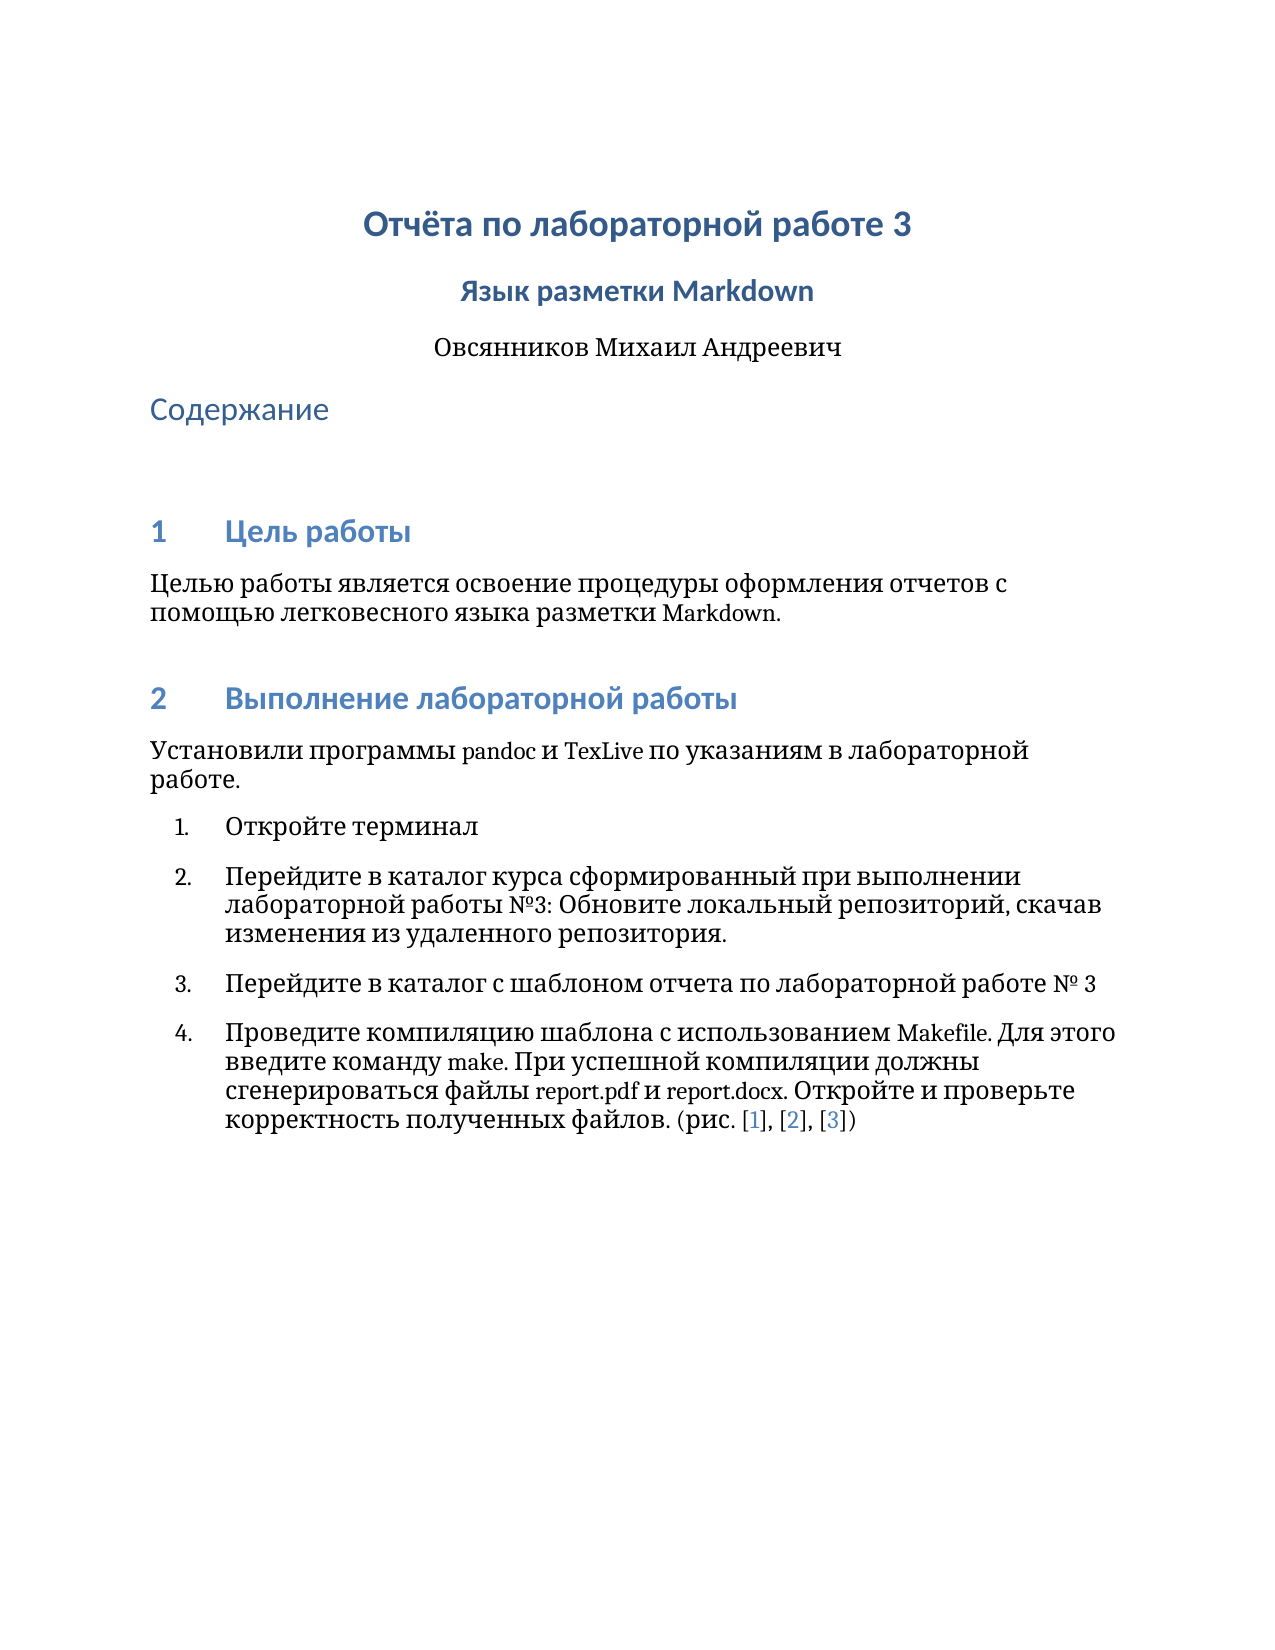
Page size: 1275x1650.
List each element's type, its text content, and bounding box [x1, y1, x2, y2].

subtitle 1 Цель работы [150, 510, 1125, 551]
list Откройте терминал [175, 813, 1125, 842]
list Перейдите в каталог с шаблоном отчета по лабораторной работе № 3 [175, 970, 1125, 998]
list Перейдите в каталог курса сформированный при выполнении лабораторной работы №3: Обновите локальный репозиторий, скачав изменения из удаленного репозитория. [175, 863, 1125, 949]
subtitle 2 Выполнение лабораторной работы [150, 677, 1125, 718]
text Установили программы pandoc и TexLive по указаниям в лабораторной работе. [150, 737, 1125, 794]
text Овсянников Михаил Андреевич [150, 334, 1125, 363]
subtitle Язык разметки Markdown [150, 271, 1125, 309]
title Отчёта по лабораторной работе 3 [150, 200, 1125, 246]
text Целью работы является освоение процедуры оформления отчетов с помощью легковесного языка разметки Markdown. [150, 570, 1125, 627]
list Проведите компиляцию шаблона с использованием Makefile. Для этого введите команду make. При успешной компиляции должны сгенерироваться файлы report.pdf и report.docx. Откройте и проверьте корректность полученных файлов. (рис. [1], [2], [3]) [175, 1019, 1125, 1134]
